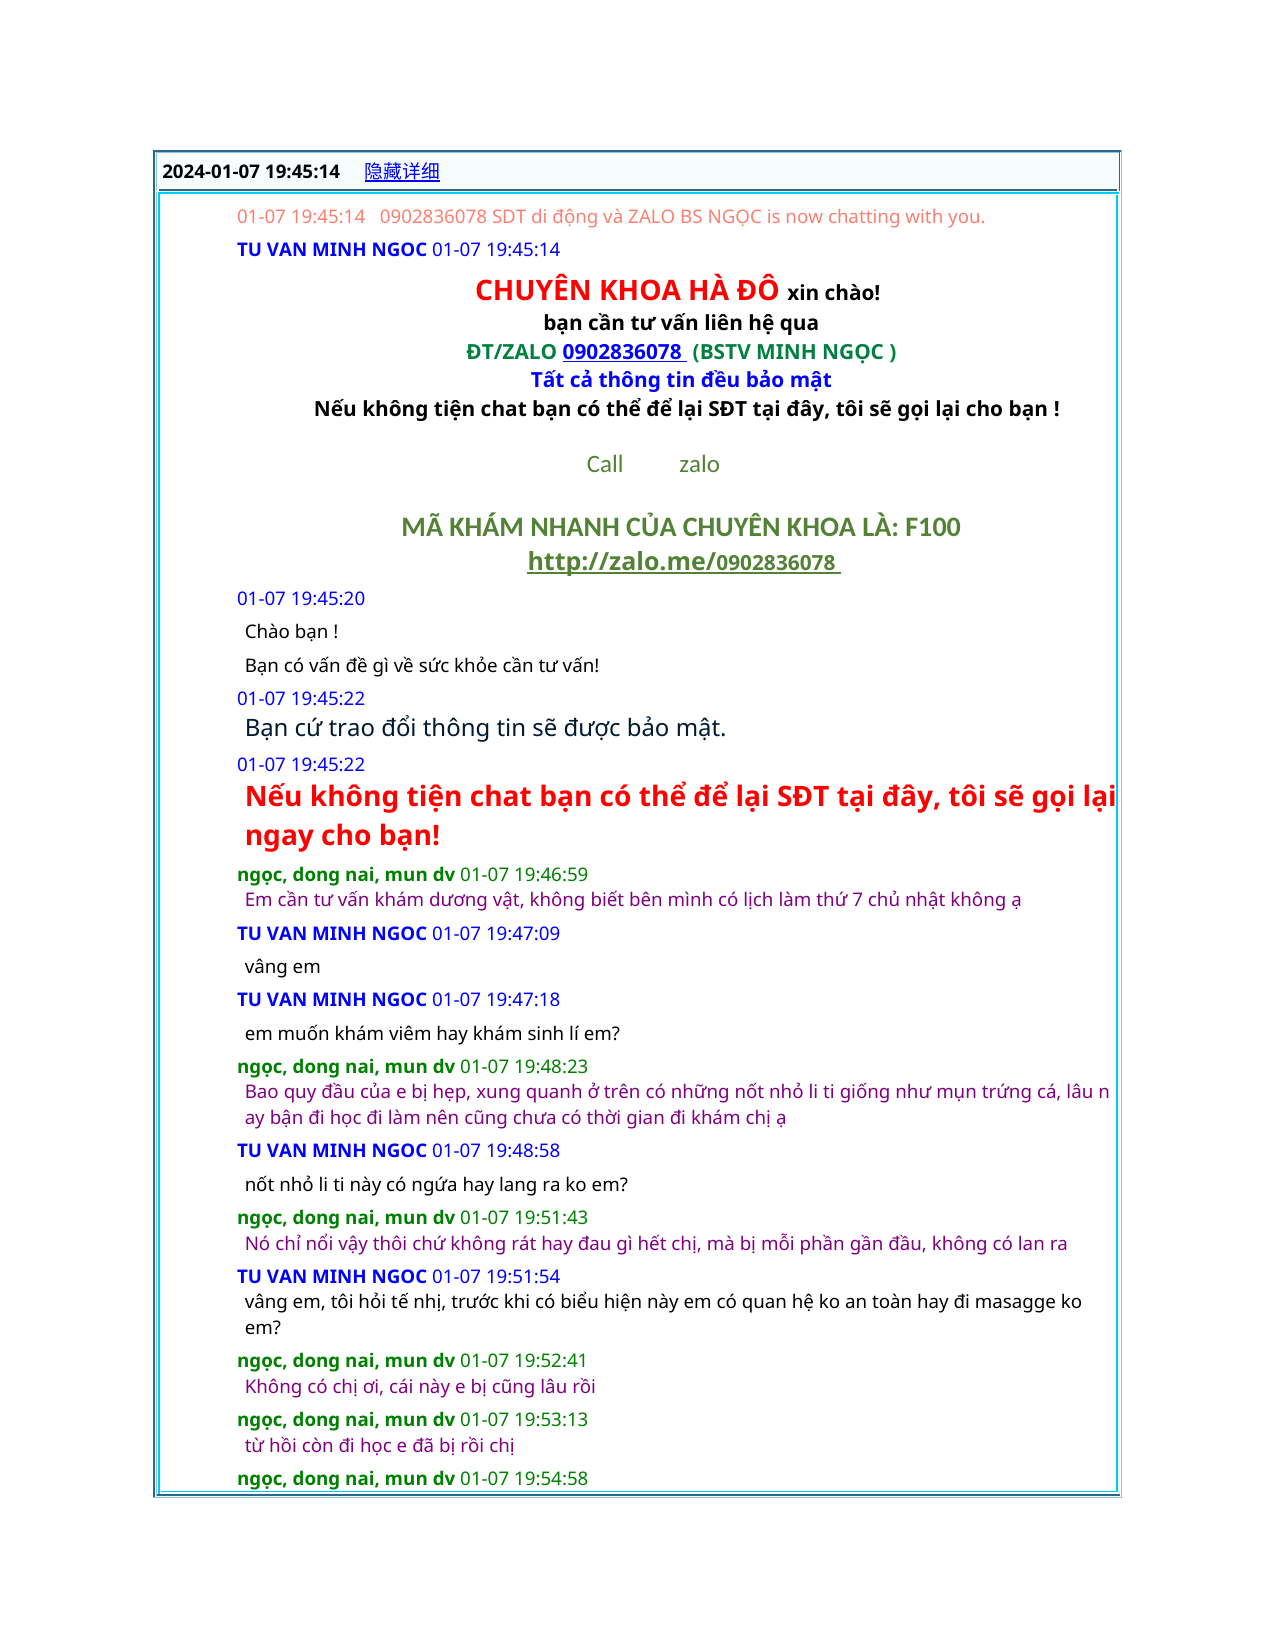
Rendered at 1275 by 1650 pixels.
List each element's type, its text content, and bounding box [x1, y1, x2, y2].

table_cell [161, 196, 1116, 1491]
table_header 2024-01-07 19:45:14 隐藏详细 [157, 153, 1119, 189]
